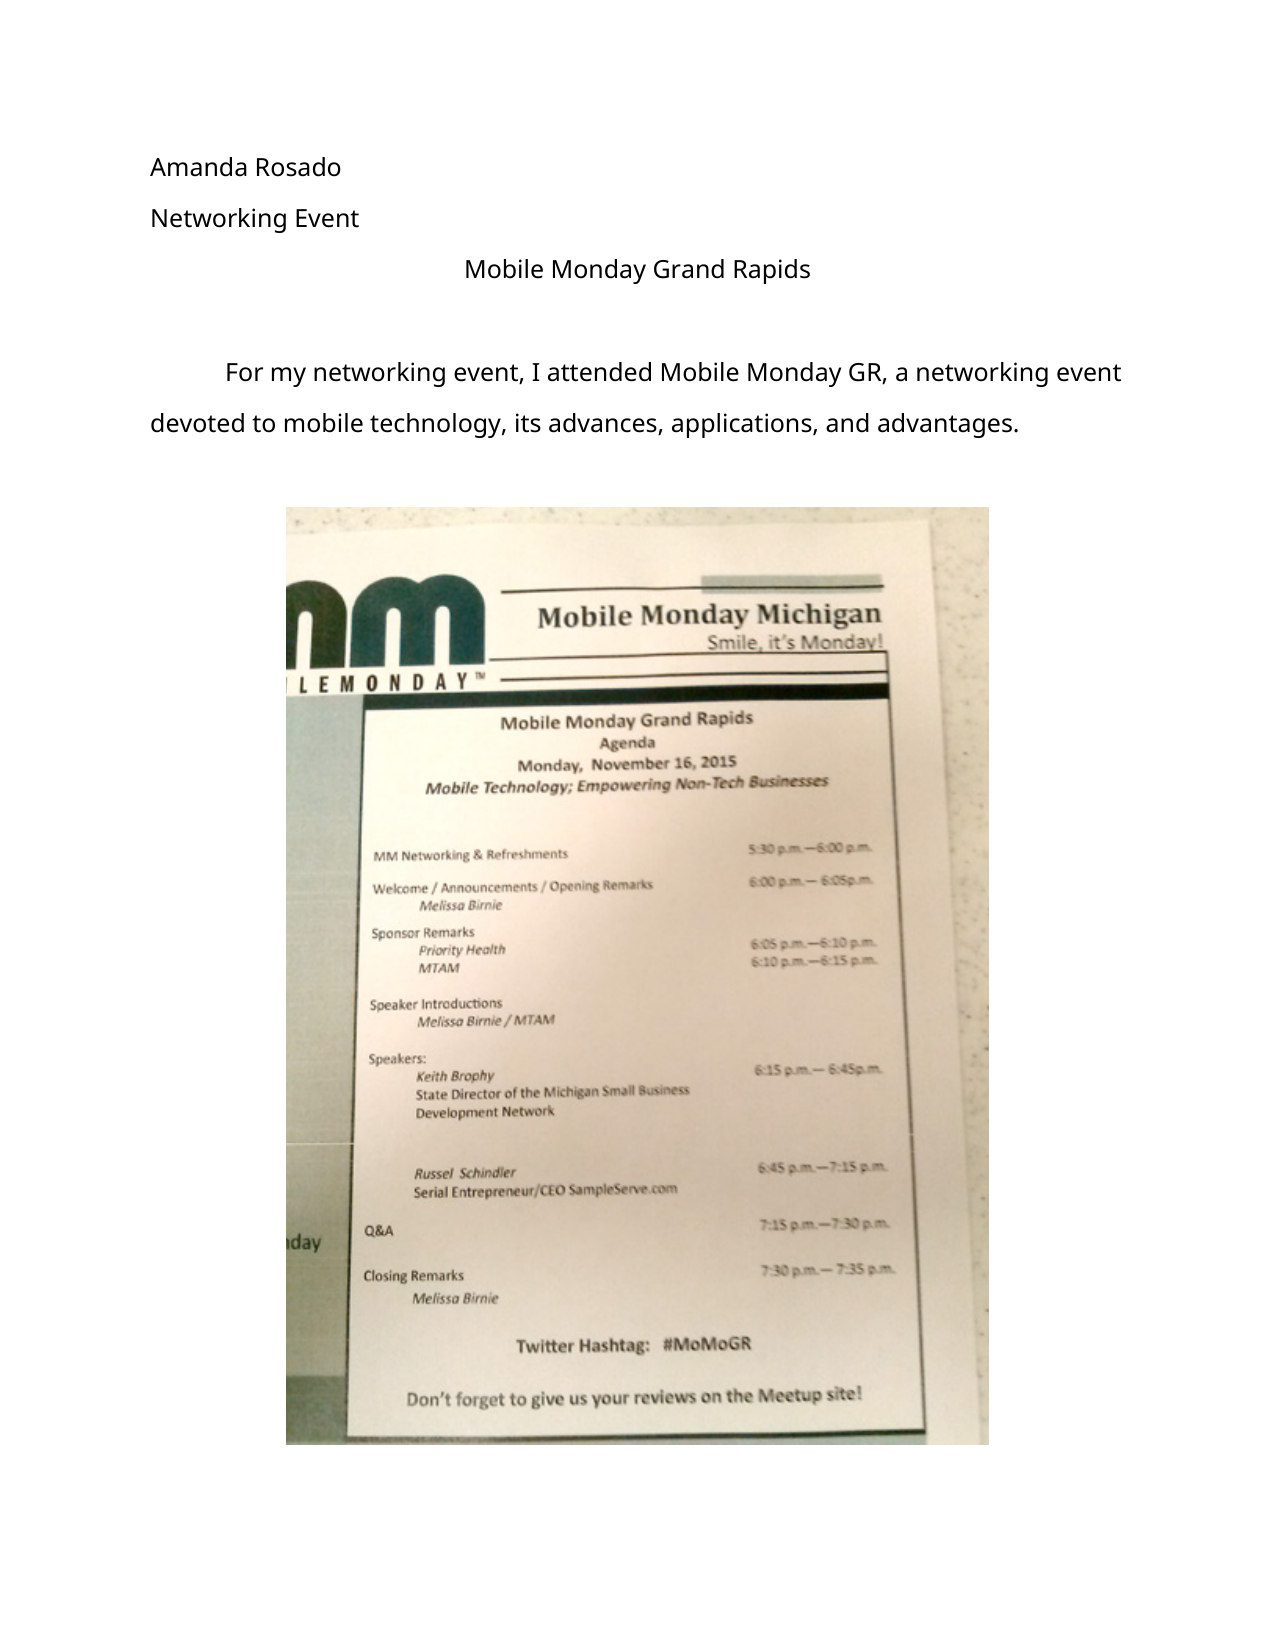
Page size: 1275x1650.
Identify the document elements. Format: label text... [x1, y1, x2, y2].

text Networking Event [150, 201, 1125, 235]
text Amanda Rosado [150, 150, 1125, 184]
text For my networking event, I attended Mobile Monday GR, a networking event devoted to mobile technology, its advances, applications, and advantages. [150, 354, 1125, 439]
picture [286, 507, 989, 1445]
text Mobile Monday Grand Rapids [150, 252, 1125, 286]
